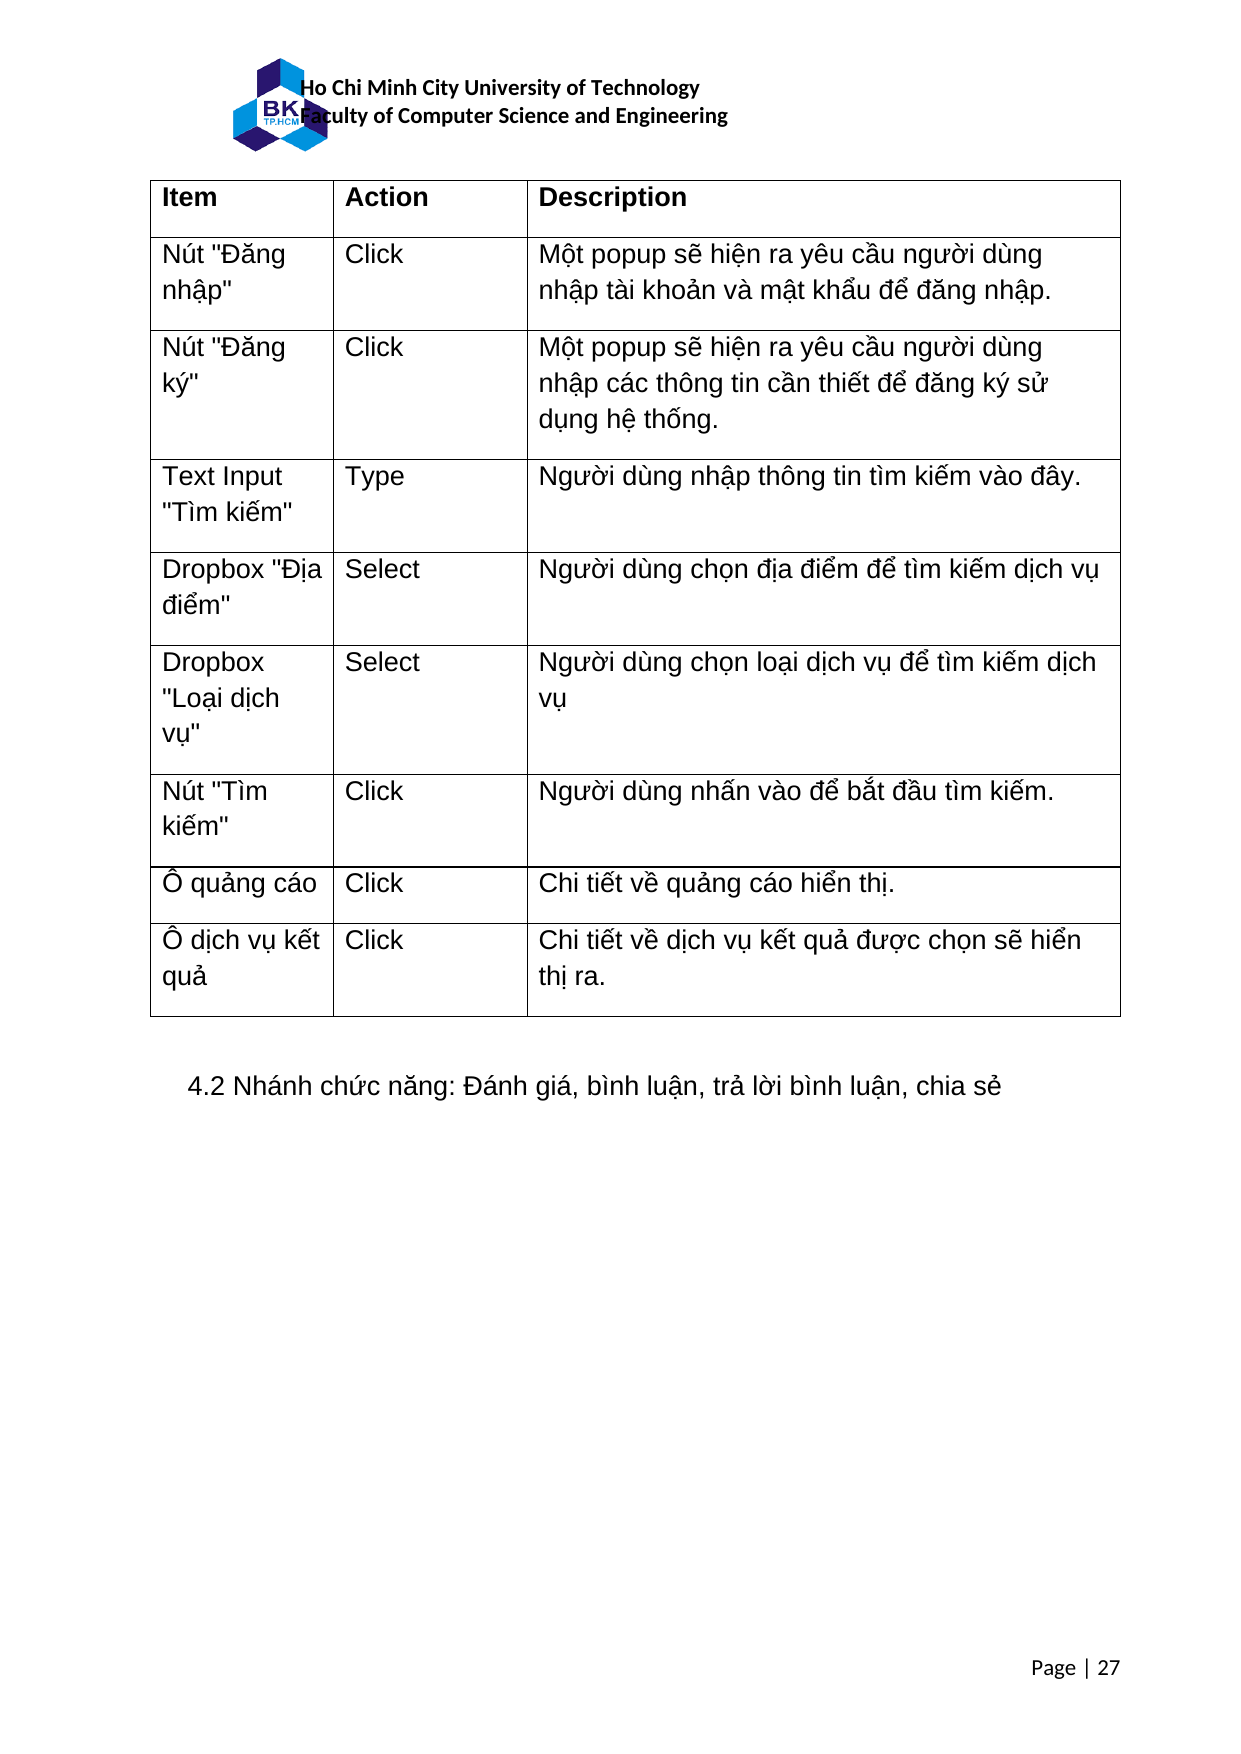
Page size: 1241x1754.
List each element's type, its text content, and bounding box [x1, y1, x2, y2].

table_header Item [151, 181, 333, 237]
table_cell Một popup sẽ hiện ra yêu cầu người dùng nhập các thông tin cần thiết để đăng ký sử dụng hệ thống. [528, 331, 1120, 459]
table_cell Chi tiết về dịch vụ kết quả được chọn sẽ hiển thị ra. [528, 924, 1120, 1016]
table_cell Select [334, 646, 527, 773]
text 4.2 Nhánh chức năng: Đánh giá, bình luận, trả lời bình luận, chia sẻ [187, 1070, 1120, 1101]
table_cell Nút "Đăng nhập" [151, 238, 333, 330]
table_cell Người dùng nhập thông tin tìm kiếm vào đây. [528, 460, 1120, 552]
table_header Action [334, 181, 527, 237]
table_cell Nút "Đăng ký" [151, 331, 333, 459]
table_cell Ô quảng cáo [151, 868, 333, 923]
table_cell Người dùng chọn địa điểm để tìm kiếm dịch vụ [528, 553, 1120, 644]
table_cell Type [334, 460, 527, 552]
table_cell Người dùng chọn loại dịch vụ để tìm kiếm dịch vụ [528, 646, 1120, 773]
table_cell Click [334, 924, 527, 1016]
table_cell Dropbox "Loại dịch vụ" [151, 646, 333, 773]
table_cell Một popup sẽ hiện ra yêu cầu người dùng nhập tài khoản và mật khẩu để đăng nhập. [528, 238, 1120, 330]
picture [213, 38, 347, 171]
table_cell Người dùng nhấn vào để bắt đầu tìm kiếm. [528, 775, 1120, 866]
table_cell Chi tiết về quảng cáo hiển thị. [528, 868, 1120, 923]
table_cell Text Input "Tìm kiếm" [151, 460, 333, 552]
table_cell Nút "Tìm kiếm" [151, 775, 333, 866]
table_header Description [528, 181, 1120, 237]
table_cell Dropbox "Địa điểm" [151, 553, 333, 644]
table_cell Click [334, 238, 527, 330]
table_cell Click [334, 868, 527, 923]
table_cell Select [334, 553, 527, 644]
table_cell Ô dịch vụ kết quả [151, 924, 333, 1016]
table_cell Click [334, 331, 527, 459]
table_cell Click [334, 775, 527, 866]
